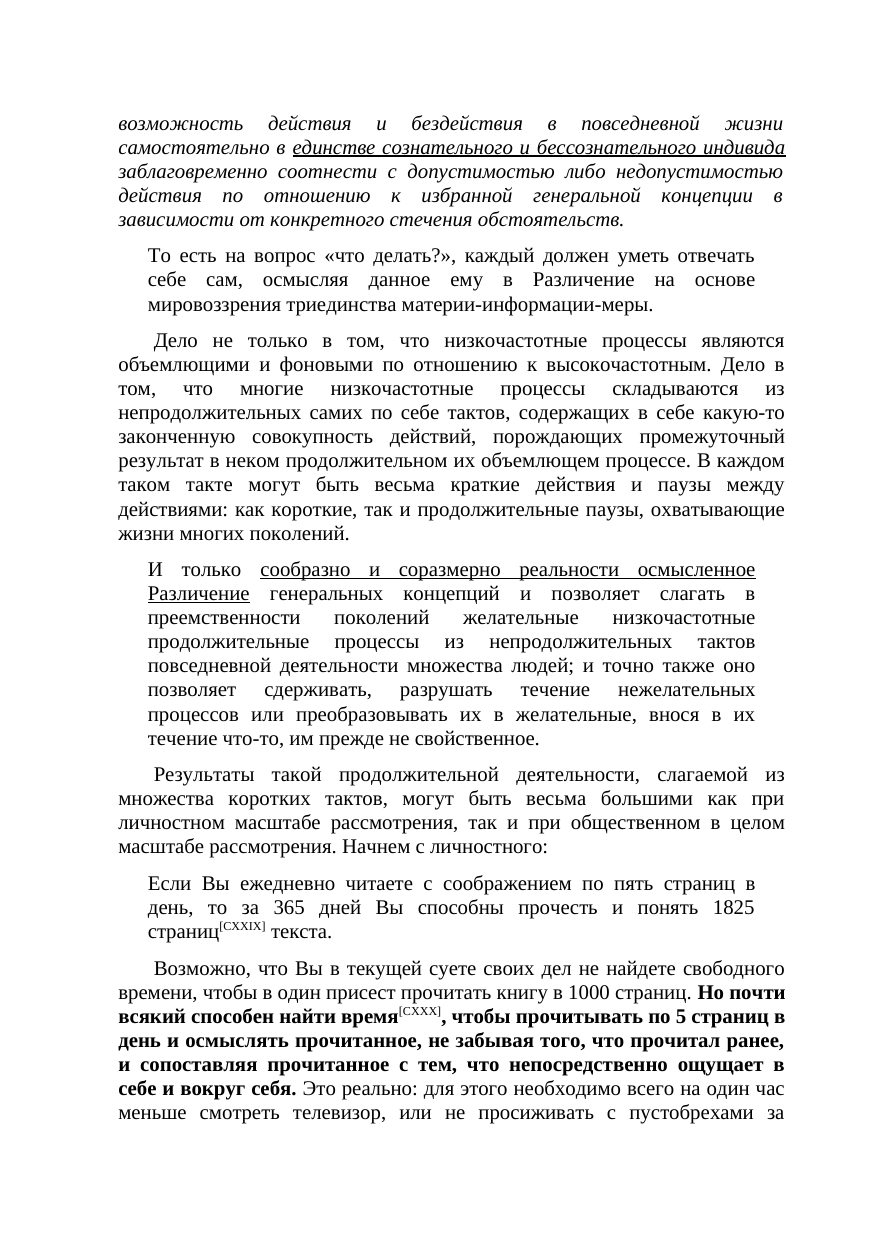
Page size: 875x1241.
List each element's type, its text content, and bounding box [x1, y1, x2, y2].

list Дело не только в том, что низкочастотные процессы являются объемлющими и фоновыми по отношению к высокочастотным. Дело в том, что многие низкочастотные процессы складываются из непродолжительных самих по себе тактов, содержащих в себе какую-то законченную совокупность действий, порождающих промежуточный результат в неком продолжительном их объемлющем процессе. В каждом таком такте могут быть весьма краткие действия и паузы между действиями: как короткие, так и продолжительные паузы, охватывающие жизни многих поколений. [118, 328, 785, 544]
list И только сообразно и соразмерно реальности осмысленное Различение генеральных концепций и позволяет слагать в преемственности поколений желательные низкочастотные продолжительные процессы из непродолжительных тактов повседневной деятельности множества людей; и точно также оно позволяет сдерживать, разрушать течение нежелательных процессов или преобразовывать их в желательные, внося в их течение что-то, им прежде не свойственное. [148, 557, 756, 749]
list Если Вы ежедневно читаете с соображением по пять страниц в день, то за 365 дней Вы способны прочесть и понять 1825 страниц[CXXIX] текста. [148, 871, 756, 943]
list То есть на вопрос «что делать?», каждый должен уметь отвечать себе сам, осмысляя данное ему в Различение на основе мировоззрения триединства материи-информации-меры. [148, 243, 756, 316]
list Результаты такой продолжительной деятельности, слагаемой из множества коротких тактов, могут быть весьма большими как при личностном масштабе рассмотрения, так и при общественном в целом масштабе рассмотрения. Начнем с личностного: [118, 762, 785, 858]
